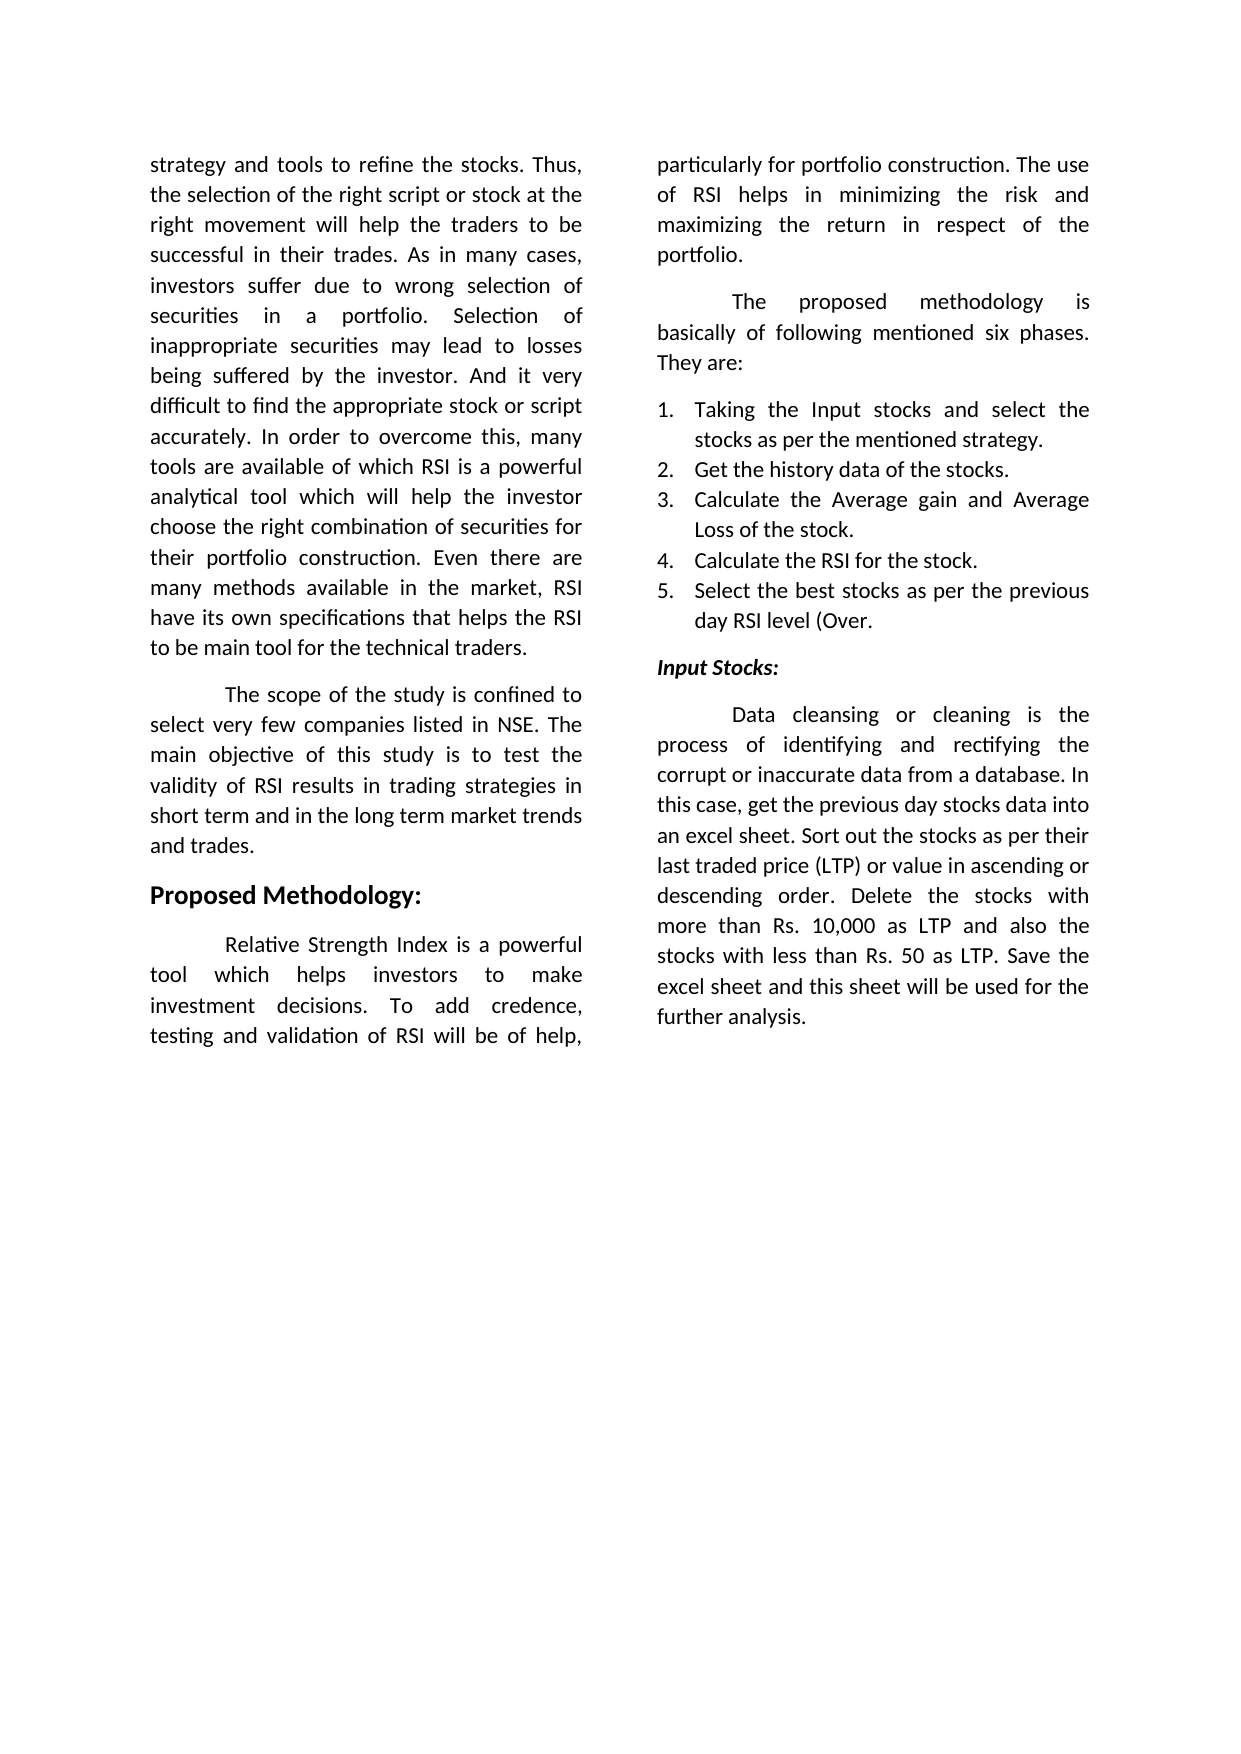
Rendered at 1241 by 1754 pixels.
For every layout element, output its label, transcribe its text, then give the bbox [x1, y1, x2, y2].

text Input Stocks: [657, 653, 1090, 681]
list Calculate the Average gain and Average Loss of the stock. [657, 485, 1090, 544]
text The scope of the study is confined to select very few companies listed in NSE. The main objective of this study is to test the validity of RSI results in trading strategies in short term and in the long term market trends and trades. [150, 680, 583, 859]
text Relative Strength Index is a powerful tool which helps investors to make investment decisions. To add credence, testing and validation of RSI will be of help, particularly for portfolio construction. The use of RSI helps in minimizing the risk and maximizing the return in respect of the portfolio. [150, 930, 583, 1049]
list Taking the Input stocks and select the stocks as per the mentioned strategy. [657, 395, 1090, 453]
text Proposed Methodology: [150, 878, 583, 911]
list Select the best stocks as per the previous day RSI level (Over. [657, 576, 1090, 634]
list Calculate the RSI for the stock. [657, 546, 1090, 574]
text The proposed methodology is basically of following mentioned six phases. They are: [657, 287, 1090, 376]
text Relative Strength Index is a powerful tool which helps investors to make investment decisions. To add credence, testing and validation of RSI will be of help, particularly for portfolio construction. The use of RSI helps in minimizing the risk and maximizing the return in respect of the portfolio. [657, 150, 1090, 269]
text Data cleansing or cleaning is the process of identifying and rectifying the corrupt or inaccurate data from a database. In this case, get the previous day stocks data into an excel sheet. Sort out the stocks as per their last traded price (LTP) or value in ascending or descending order. Delete the stocks with more than Rs. 10,000 as LTP and also the stocks with less than Rs. 50 as LTP. Save the excel sheet and this sheet will be used for the further analysis. [657, 700, 1090, 1030]
list Get the history data of the stocks. [657, 455, 1090, 483]
